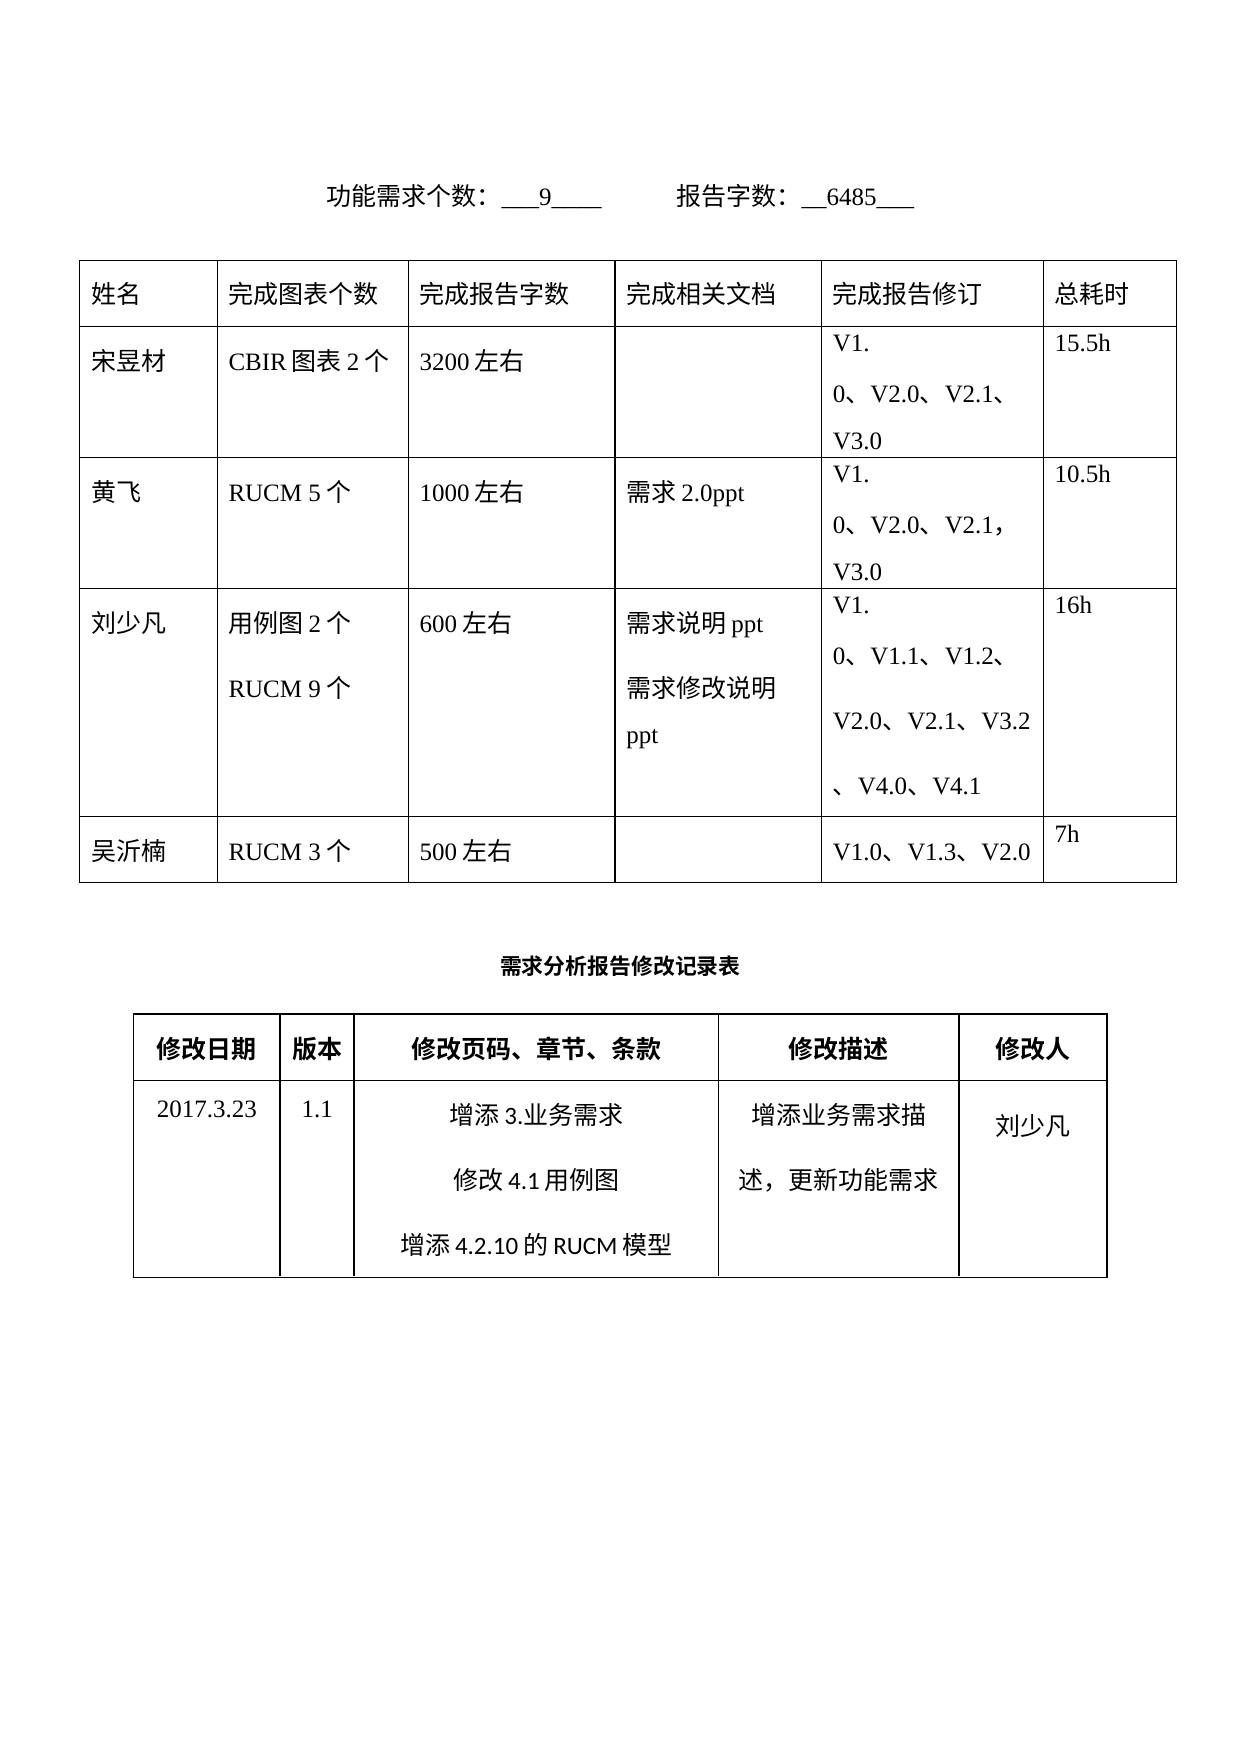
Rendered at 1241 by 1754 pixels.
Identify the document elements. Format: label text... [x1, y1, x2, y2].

table_cell 增添业务需求描述，更新功能需求 [719, 1081, 958, 1276]
table_cell [616, 327, 821, 457]
table_header 修改人 [960, 1015, 1106, 1080]
table_header 完成相关文档 [616, 261, 821, 326]
table_cell 吴沂楠 [80, 817, 217, 882]
text 需求分析报告修改记录表 [187, 948, 1053, 981]
table_cell 10.5h [1044, 458, 1176, 588]
table_cell RUCM 3个 [218, 817, 408, 882]
table_header 完成报告字数 [409, 261, 614, 326]
table_cell 需求说明ppt 需求修改说明ppt [616, 589, 821, 816]
table_header 修改描述 [719, 1015, 958, 1080]
text 功能需求个数：___9____ 报告字数：__6485___ [187, 162, 1053, 227]
table_header 完成图表个数 [218, 261, 408, 326]
table_cell 用例图2个RUCM 9个 [218, 589, 408, 816]
table_cell V1.0、V2.0、V2.1，V3.0 [822, 458, 1043, 588]
table_cell 15.5h [1044, 327, 1176, 457]
table_cell 刘少凡 [80, 589, 217, 816]
table_header 完成报告修订 [822, 261, 1043, 326]
table_cell [616, 817, 821, 882]
table_cell 宋昱材 [80, 327, 217, 457]
table_cell 增添3.业务需求 修改4.1用例图 增添4.2.10的RUCM模型 [355, 1081, 718, 1276]
table_header 姓名 [80, 261, 217, 326]
table_cell 1.1 [281, 1081, 353, 1276]
table_header 总耗时 [1044, 261, 1176, 326]
table_cell V1.0、V1.3、V2.0 [822, 817, 1043, 882]
table_cell 7h [1044, 817, 1176, 882]
table_header 修改日期 [134, 1015, 279, 1080]
table_cell RUCM 5个 [218, 458, 408, 588]
table_cell 刘少凡 [960, 1081, 1106, 1276]
table_cell 500左右 [409, 817, 614, 882]
table_cell 3200左右 [409, 327, 614, 457]
table_cell 需求2.0ppt [616, 458, 821, 588]
table_cell V1.0、V1.1、V1.2、V2.0、V2.1、V3.2、V4.0、V4.1 [822, 589, 1043, 816]
table_cell V1.0、V2.0、V2.1、V3.0 [822, 327, 1043, 457]
table_header 修改页码、章节、条款 [355, 1015, 718, 1080]
table_cell 16h [1044, 589, 1176, 816]
table_cell CBIR图表2个 [218, 327, 408, 457]
table_cell 黄飞 [80, 458, 217, 588]
table_cell 1000左右 [409, 458, 614, 588]
table_cell 2017.3.23 [134, 1081, 279, 1276]
table_cell 600左右 [409, 589, 614, 816]
table_header 版本 [281, 1015, 353, 1080]
